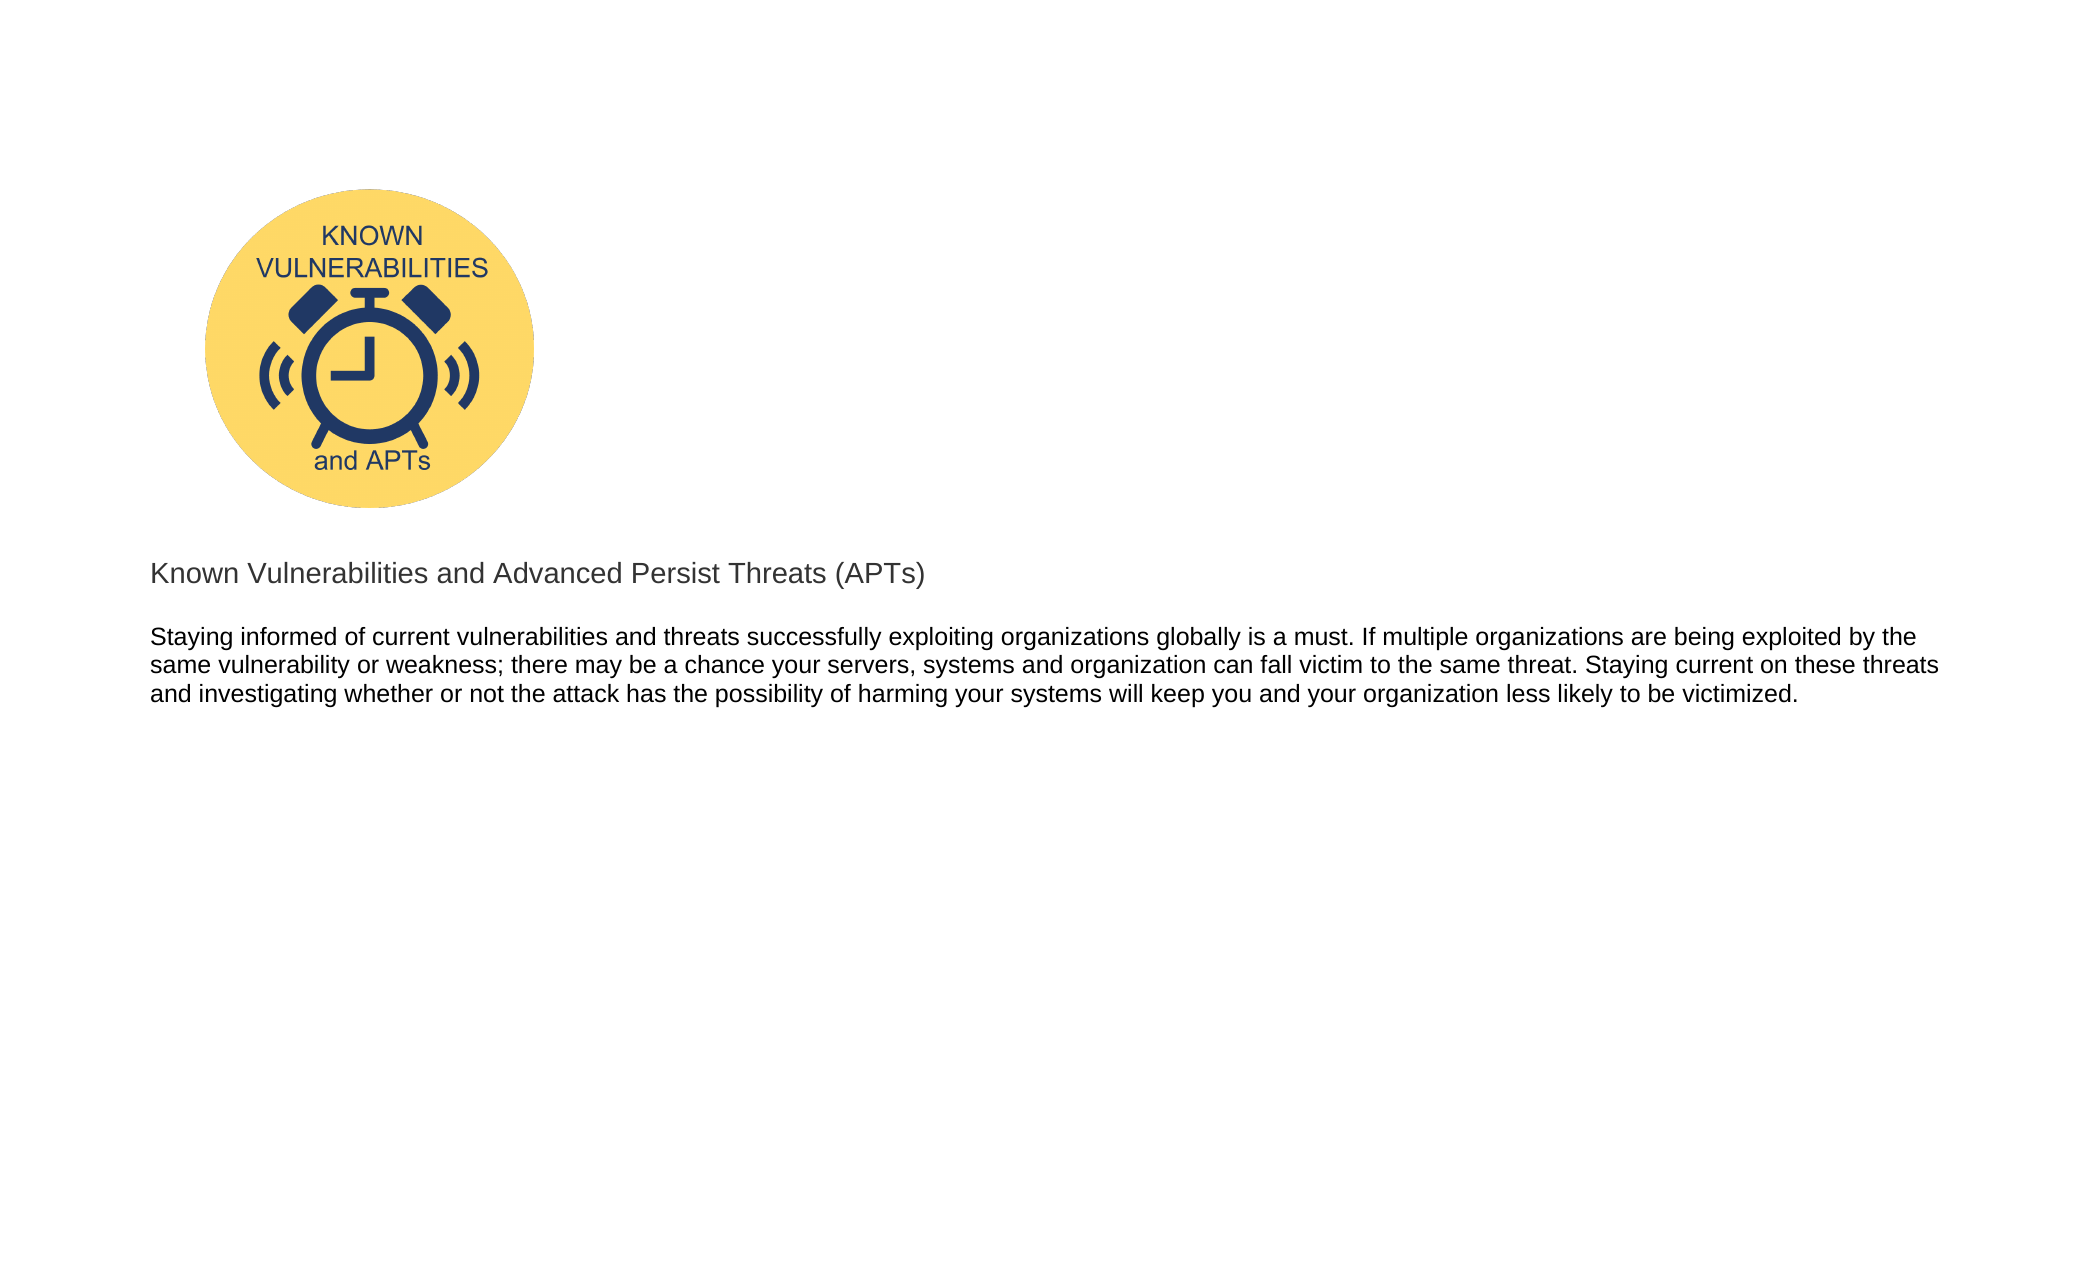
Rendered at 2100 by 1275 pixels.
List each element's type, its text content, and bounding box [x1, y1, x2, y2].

subtitle Known Vulnerabilities and Advanced Persist Threats (APTs) [150, 556, 1950, 590]
picture [150, 150, 598, 538]
text Staying informed of current vulnerabilities and threats successfully exploiting organizations globally is a must. If multiple organizations are being exploited by the same vulnerability or weakness; there may be a chance your servers, systems and organization can fall victim to the same threat. Staying current on these threats and investigating whether or not the attack has the possibility of harming your systems will keep you and your organization less likely to be victimized. [150, 621, 1950, 708]
